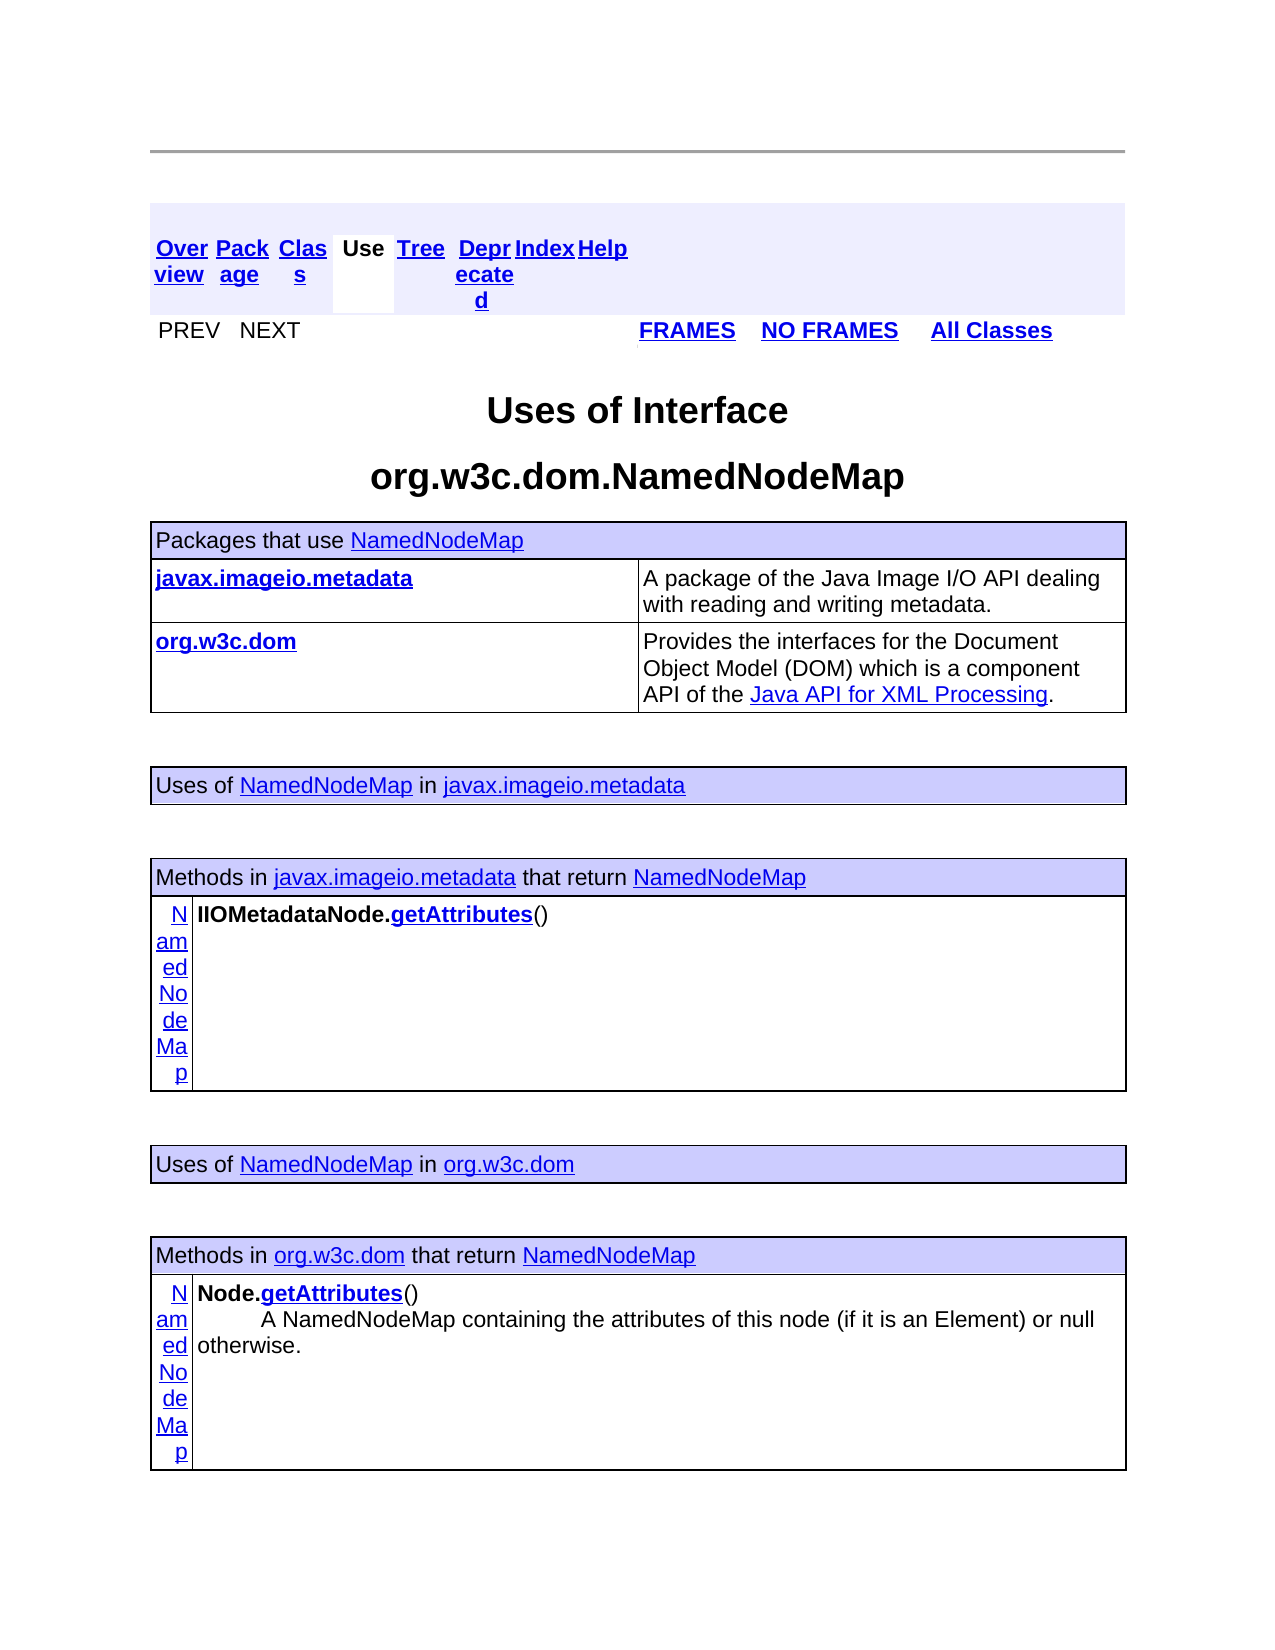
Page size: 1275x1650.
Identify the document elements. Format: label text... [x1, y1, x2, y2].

table_cell FRAMES NO FRAMES All Classes [638, 315, 1125, 345]
table_cell NamedNodeMap [152, 1275, 192, 1469]
table_cell org.w3c.dom [152, 623, 638, 712]
table_cell NamedNodeMap [152, 897, 192, 1090]
table_header [150, 203, 1125, 315]
text org.w3c.dom.NamedNodeMap [150, 454, 1125, 497]
table_header Uses of NamedNodeMap in javax.imageio.metadata [152, 768, 1125, 803]
table_cell A package of the Java Image I/O API dealing with reading and writing metadata. [639, 560, 1125, 622]
table_header Uses of NamedNodeMap in org.w3c.dom [152, 1146, 1125, 1182]
table_cell Node.getAttributes() A NamedNodeMap containing the attributes of this node (if it is an Element) or null otherwise. [193, 1275, 1125, 1469]
table_header Methods in org.w3c.dom that return NamedNodeMap [152, 1238, 1125, 1273]
table_cell PREV NEXT [150, 315, 637, 345]
text Uses of Interface [150, 388, 1125, 431]
table_header Packages that use NamedNodeMap [152, 523, 1125, 558]
table_cell javax.imageio.metadata [152, 560, 638, 622]
table_cell IIOMetadataNode.getAttributes() [193, 897, 1125, 1090]
table_header Methods in javax.imageio.metadata that return NamedNodeMap [152, 859, 1125, 895]
table_cell Provides the interfaces for the Document Object Model (DOM) which is a component API of the Java API for XML Processing. [639, 623, 1125, 712]
